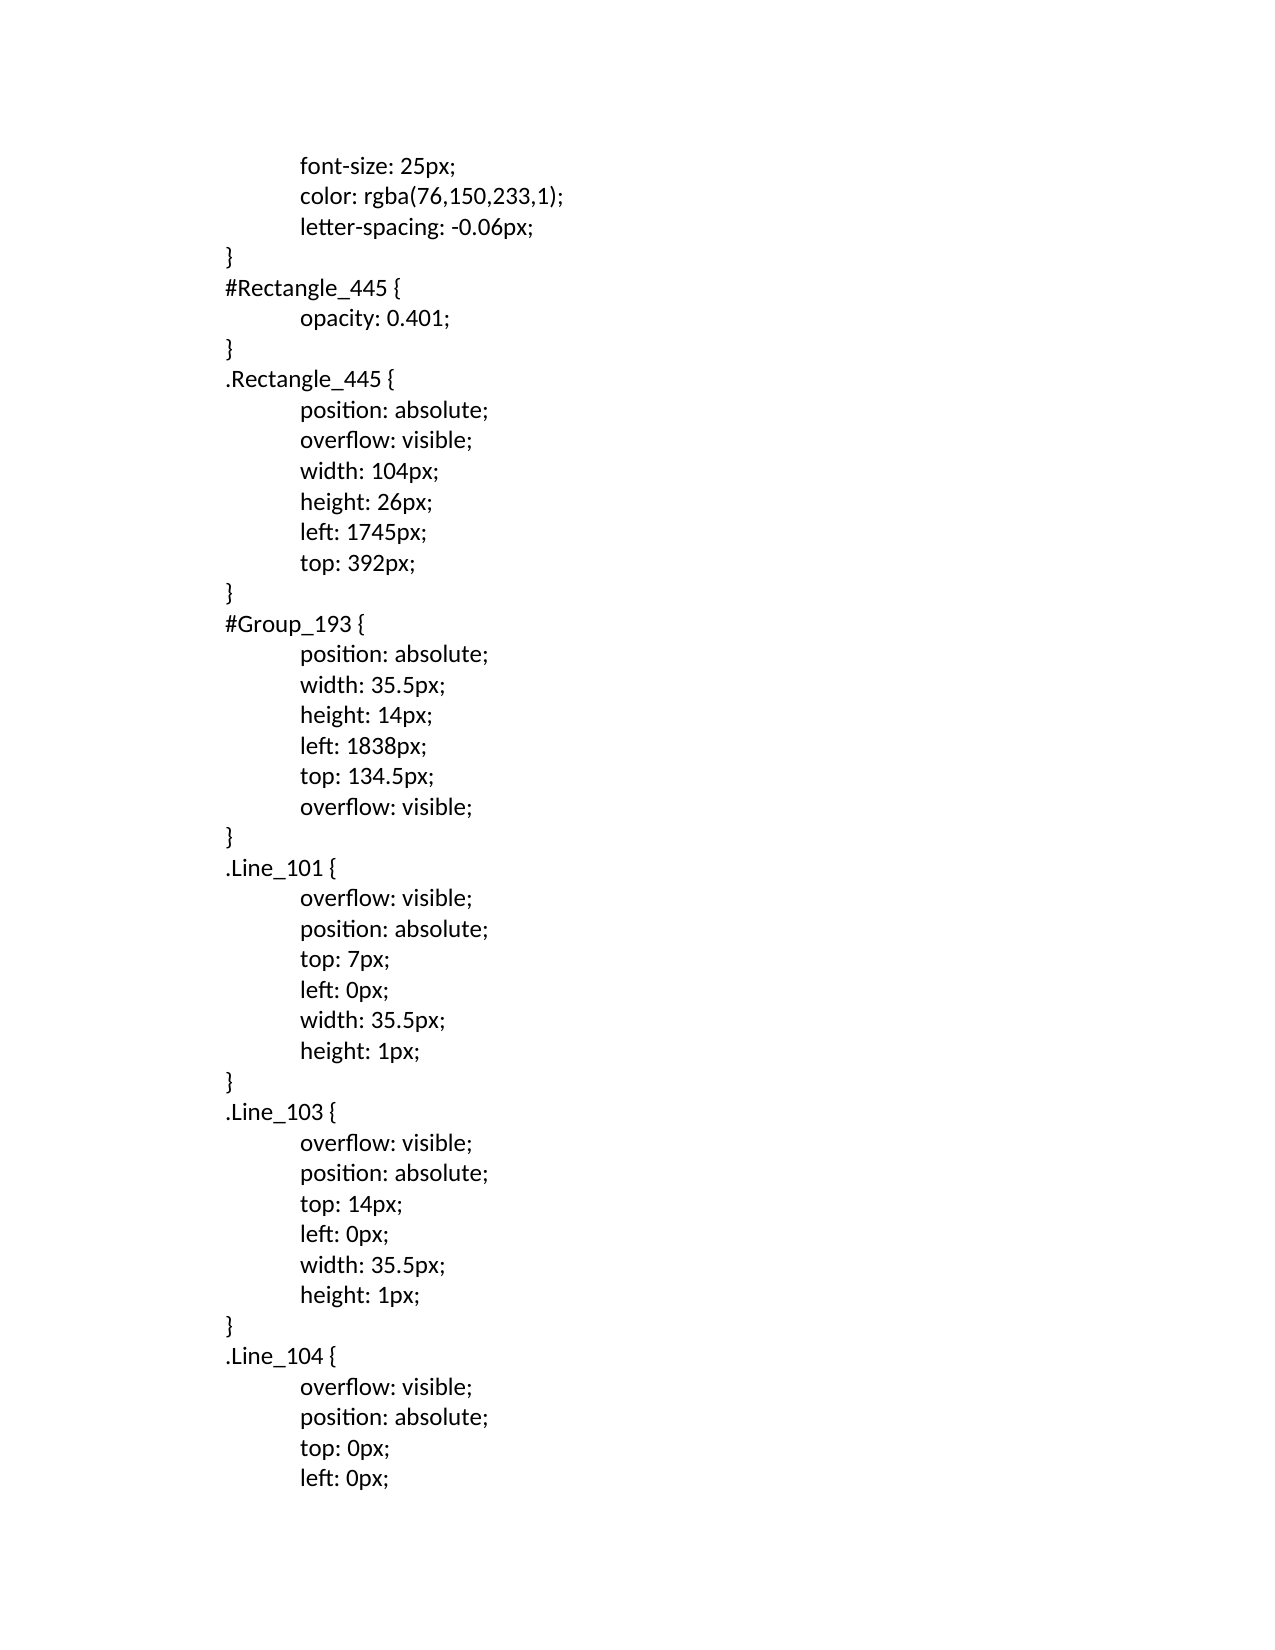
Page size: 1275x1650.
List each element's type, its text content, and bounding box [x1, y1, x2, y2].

text position: absolute; [150, 394, 1125, 425]
text overflow: visible; [150, 791, 1125, 821]
text position: absolute; [150, 638, 1125, 669]
text overflow: visible; [150, 425, 1125, 455]
text left: 0px; [150, 974, 1125, 1004]
text left: 0px; [150, 1462, 1125, 1493]
text } [150, 1310, 1125, 1340]
text letter-spacing: -0.06px; [150, 211, 1125, 242]
text top: 392px; [150, 547, 1125, 577]
text position: absolute; [150, 1157, 1125, 1188]
text overflow: visible; [150, 1127, 1125, 1157]
text } [150, 333, 1125, 364]
text } [150, 1066, 1125, 1096]
text top: 7px; [150, 943, 1125, 974]
text left: 1838px; [150, 730, 1125, 760]
text .Line_104 { [150, 1340, 1125, 1371]
text height: 14px; [150, 699, 1125, 730]
text width: 104px; [150, 455, 1125, 486]
text #Group_193 { [150, 608, 1125, 638]
text position: absolute; [150, 913, 1125, 943]
text } [150, 577, 1125, 608]
text font-size: 25px; [150, 150, 1125, 181]
text overflow: visible; [150, 882, 1125, 913]
text height: 1px; [150, 1279, 1125, 1310]
text .Line_101 { [150, 852, 1125, 882]
text width: 35.5px; [150, 1249, 1125, 1279]
text .Rectangle_445 { [150, 364, 1125, 394]
text height: 1px; [150, 1035, 1125, 1066]
text } [150, 821, 1125, 852]
text top: 14px; [150, 1188, 1125, 1218]
text left: 0px; [150, 1218, 1125, 1249]
text color: rgba(76,150,233,1); [150, 181, 1125, 211]
text width: 35.5px; [150, 669, 1125, 699]
text top: 0px; [150, 1432, 1125, 1462]
text position: absolute; [150, 1401, 1125, 1432]
text width: 35.5px; [150, 1004, 1125, 1035]
text height: 26px; [150, 486, 1125, 516]
text #Rectangle_445 { [150, 272, 1125, 303]
text top: 134.5px; [150, 760, 1125, 791]
text } [150, 242, 1125, 272]
text opacity: 0.401; [150, 303, 1125, 333]
text .Line_103 { [150, 1096, 1125, 1127]
text overflow: visible; [150, 1371, 1125, 1401]
text left: 1745px; [150, 516, 1125, 547]
